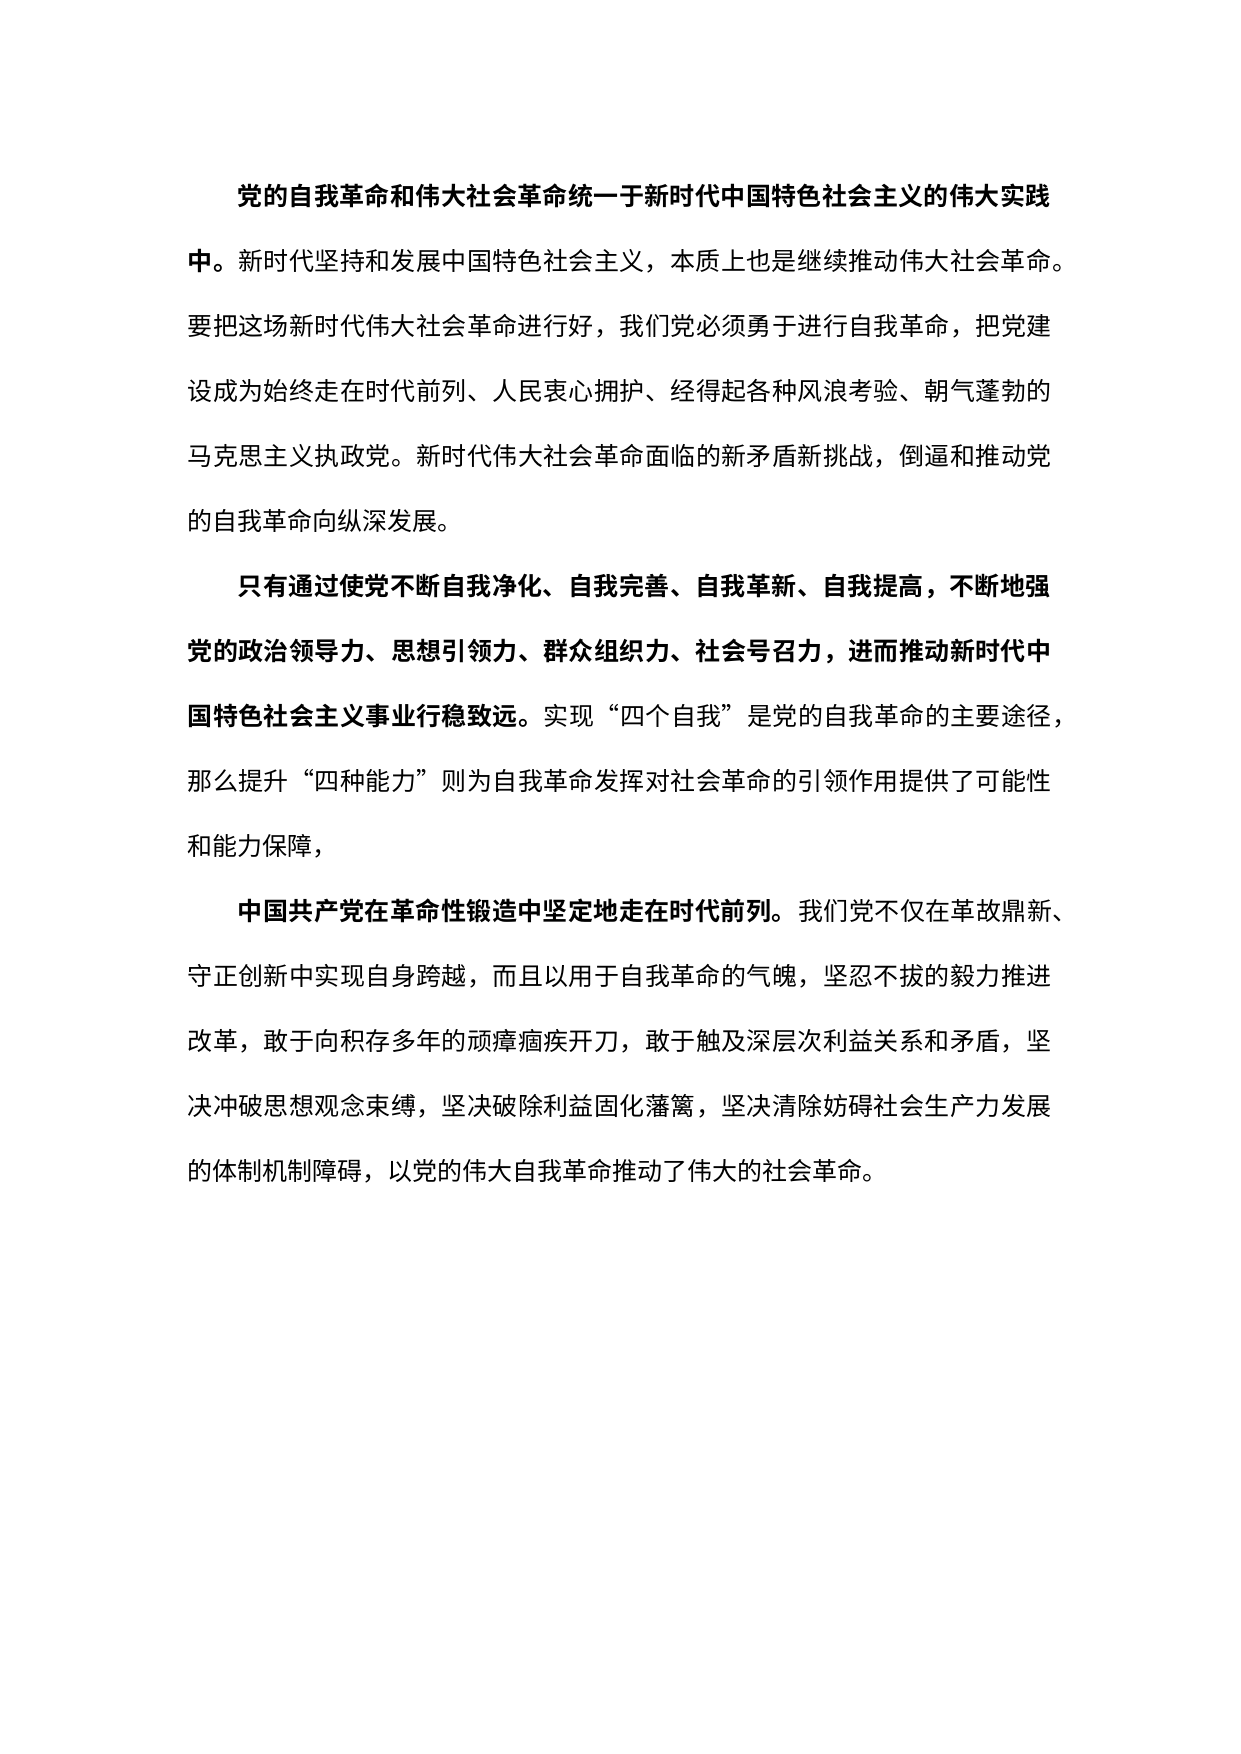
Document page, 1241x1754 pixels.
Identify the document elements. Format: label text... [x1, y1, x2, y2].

text 中国共产党在革命性锻造中坚定地走在时代前列。我们党不仅在革故鼎新、守正创新中实现自身跨越，而且以用于自我革命的气魄，坚忍不拔的毅力推进改革，敢于向积存多年的顽瘴痼疾开刀，敢于触及深层次利益关系和矛盾，坚决冲破思想观念束缚，坚决破除利益固化藩篱，坚决清除妨碍社会生产力发展的体制机制障碍，以党的伟大自我革命推动了伟大的社会革命。 [187, 877, 1053, 1202]
text 只有通过使党不断自我净化、自我完善、自我革新、自我提高，不断地强党的政治领导力、思想引领力、群众组织力、社会号召力，进而推动新时代中国特色社会主义事业行稳致远。实现“四个自我”是党的自我革命的主要途径，那么提升“四种能力”则为自我革命发挥对社会革命的引领作用提供了可能性和能力保障， [187, 552, 1053, 877]
text 党的自我革命和伟大社会革命统一于新时代中国特色社会主义的伟大实践中。新时代坚持和发展中国特色社会主义，本质上也是继续推动伟大社会革命。要把这场新时代伟大社会革命进行好，我们党必须勇于进行自我革命，把党建设成为始终走在时代前列、人民衷心拥护、经得起各种风浪考验、朝气蓬勃的马克思主义执政党。新时代伟大社会革命面临的新矛盾新挑战，倒逼和推动党的自我革命向纵深发展。 [187, 162, 1053, 552]
